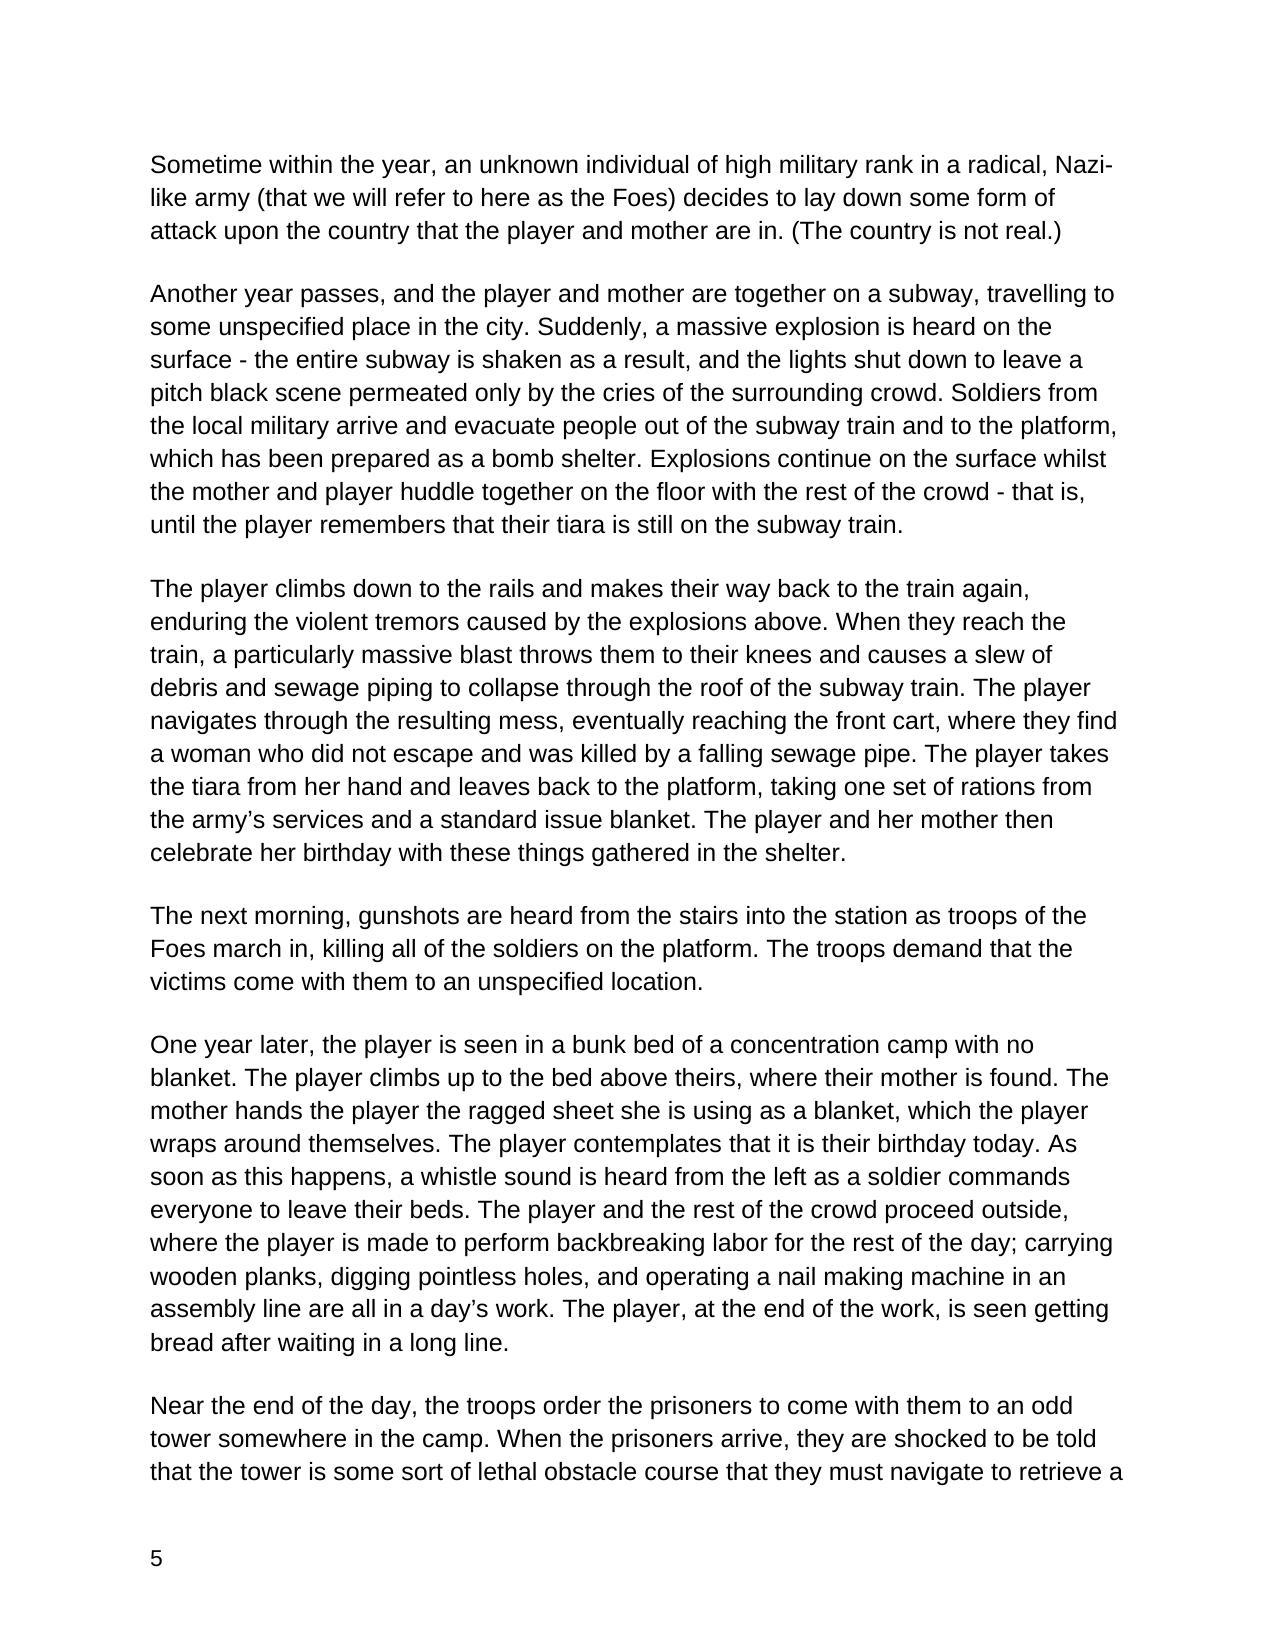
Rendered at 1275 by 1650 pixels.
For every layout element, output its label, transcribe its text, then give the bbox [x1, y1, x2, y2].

text The player climbs down to the rails and makes their way back to the train again, enduring the violent tremors caused by the explosions above. When they reach the train, a particularly massive blast throws them to their knees and causes a slew of debris and sewage piping to collapse through the roof of the subway train. The player navigates through the resulting mess, eventually reaching the front cart, where they find a woman who did not escape and was killed by a falling sewage pipe. The player takes the tiara from her hand and leaves back to the platform, taking one set of rations from the army’s services and a standard issue blanket. The player and her mother then celebrate her birthday with these things gathered in the shelter. [150, 574, 1125, 867]
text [150, 1391, 1125, 1486]
text Sometime within the year, an unknown individual of high military rank in a radical, Nazi-like army (that we will refer to here as the Foes) decides to lay down some form of attack upon the country that the player and mother are in. (The country is not real.) [150, 150, 1125, 245]
text One year later, the player is seen in a bunk bed of a concentration camp with no blanket. The player climbs up to the bed above theirs, where their mother is found. The mother hands the player the ragged sheet she is using as a blanket, which the player wraps around themselves. The player contemplates that it is their birthday today. As soon as this happens, a whistle sound is heard from the left as a soldier commands everyone to leave their beds. The player and the rest of the crowd proceed outside, where the player is made to perform backbreaking labor for the rest of the day; carrying wooden planks, digging pointless holes, and operating a nail making machine in an assembly line are all in a day’s work. The player, at the end of the work, is seen getting bread after waiting in a long line. [150, 1030, 1125, 1356]
text The next morning, gunshots are heard from the stairs into the station as troops of the Foes march in, killing all of the soldiers on the platform. The troops demand that the victims come with them to an unspecified location. [150, 901, 1125, 996]
text Another year passes, and the player and mother are together on a subway, travelling to some unspecified place in the city. Suddenly, a massive explosion is heard on the surface - the entire subway is shaken as a result, and the lights shut down to leave a pitch black scene permeated only by the cries of the surrounding crowd. Soldiers from the local military arrive and evacuate people out of the subway train and to the platform, which has been prepared as a bomb shelter. Explosions continue on the surface whilst the mother and player huddle together on the floor with the rest of the crowd - that is, until the player remembers that their tiara is still on the subway train. [150, 279, 1125, 539]
